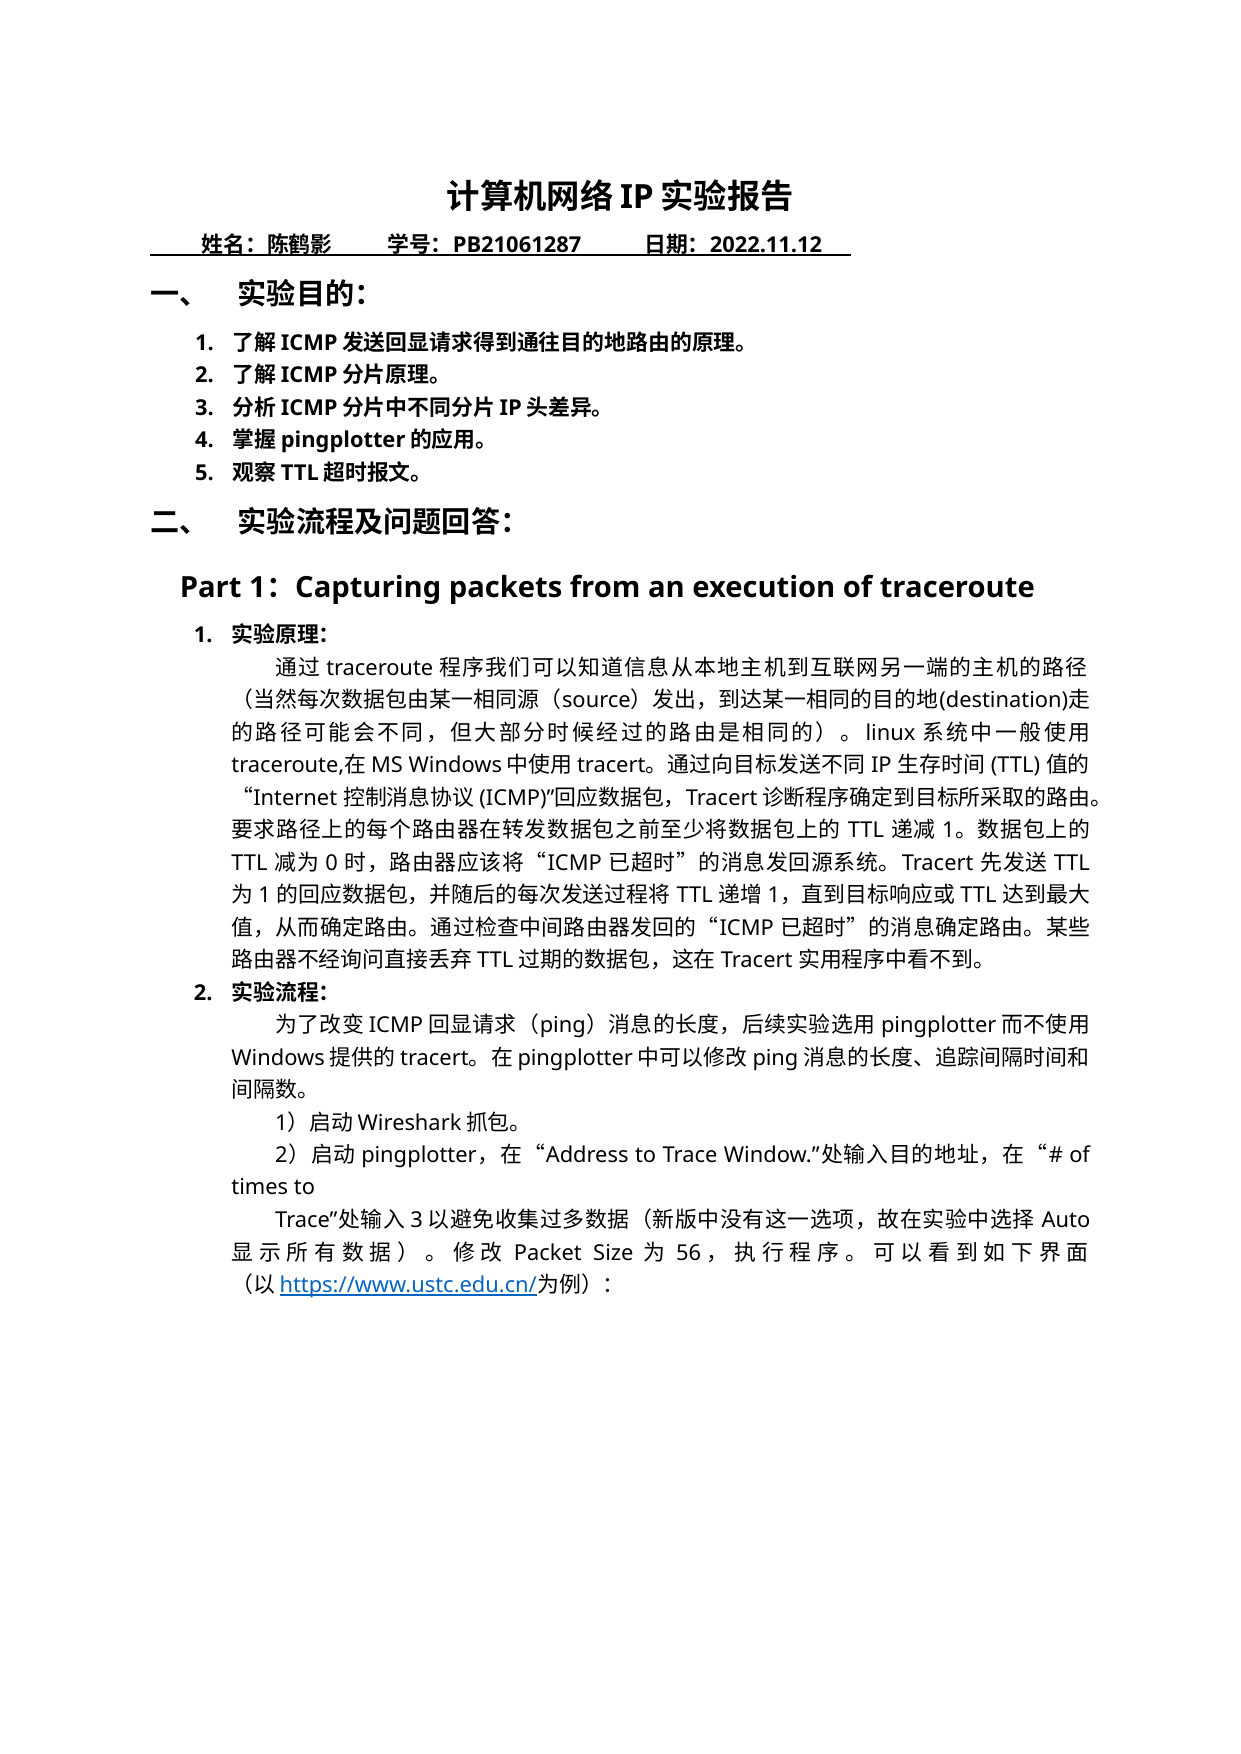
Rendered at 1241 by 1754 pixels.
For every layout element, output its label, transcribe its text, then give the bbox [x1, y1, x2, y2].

text Part 1：Capturing packets from an execution of traceroute [179, 552, 1090, 617]
list 实验目的： [150, 259, 1090, 324]
text 1）启动Wireshark抓包。 [231, 1104, 1090, 1137]
list 掌握pingplotter的应用。 [195, 422, 1090, 454]
list 实验原理： [194, 617, 1090, 649]
list 实验流程： [194, 974, 1090, 1007]
list 实验流程及问题回答： [150, 487, 1090, 552]
text 2）启动pingplotter，在“Address to Trace Window.”处输入目的地址，在“# of times to [231, 1137, 1090, 1202]
text 为了改变ICMP回显请求（ping）消息的长度，后续实验选用pingplotter而不使用Windows提供的tracert。在pingplotter中可以修改ping消息的长度、追踪间隔时间和间隔数。 [231, 1007, 1090, 1104]
list 分析ICMP分片中不同分片IP头差异。 [195, 389, 1090, 422]
list 观察TTL超时报文。 [195, 454, 1090, 487]
text Trace”处输入3以避免收集过多数据（新版中没有这一选项，故在实验中选择Auto显示所有数据）。修改Packet Size为56，执行程序。可以看到如下界面（以https://www.ustc.edu.cn/为例）： [231, 1202, 1090, 1299]
text 计算机网络IP实验报告 [150, 162, 1090, 227]
list 通过traceroute程序我们可以知道信息从本地主机到互联网另一端的主机的路径（当然每次数据包由某一相同源（source）发出，到达某一相同的目的地(destination)走的路径可能会不同，但大部分时候经过的路由是相同的）。linux系统中一般使用traceroute,在MS Windows中使用tracert。通过向目标发送不同 IP 生存时间 (TTL) 值的“Internet 控制消息协议 (ICMP)”回应数据包，Tracert诊断程序确定到目标所采取的路由。要求路径上的每个路由器在转发数据包之前至少将数据包上的 TTL 递减 1。数据包上的 TTL 减为 0 时，路由器应该将“ICMP 已超时”的消息发回源系统。Tracert 先发送 TTL 为 1 的回应数据包，并随后的每次发送过程将 TTL 递增 1，直到目标响应或 TTL 达到最大值，从而确定路由。通过检查中间路由器发回的“ICMP 已超时”的消息确定路由。某些路由器不经询问直接丢弃 TTL 过期的数据包，这在 Tracert 实用程序中看不到。 [231, 649, 1090, 974]
list 了解ICMP分片原理。 [195, 357, 1090, 389]
list 了解ICMP发送回显请求得到通往目的地路由的原理。 [195, 324, 1090, 357]
text 姓名：陈鹤影 学号：PB21061287 日期：2022.11.12 [150, 227, 1090, 259]
